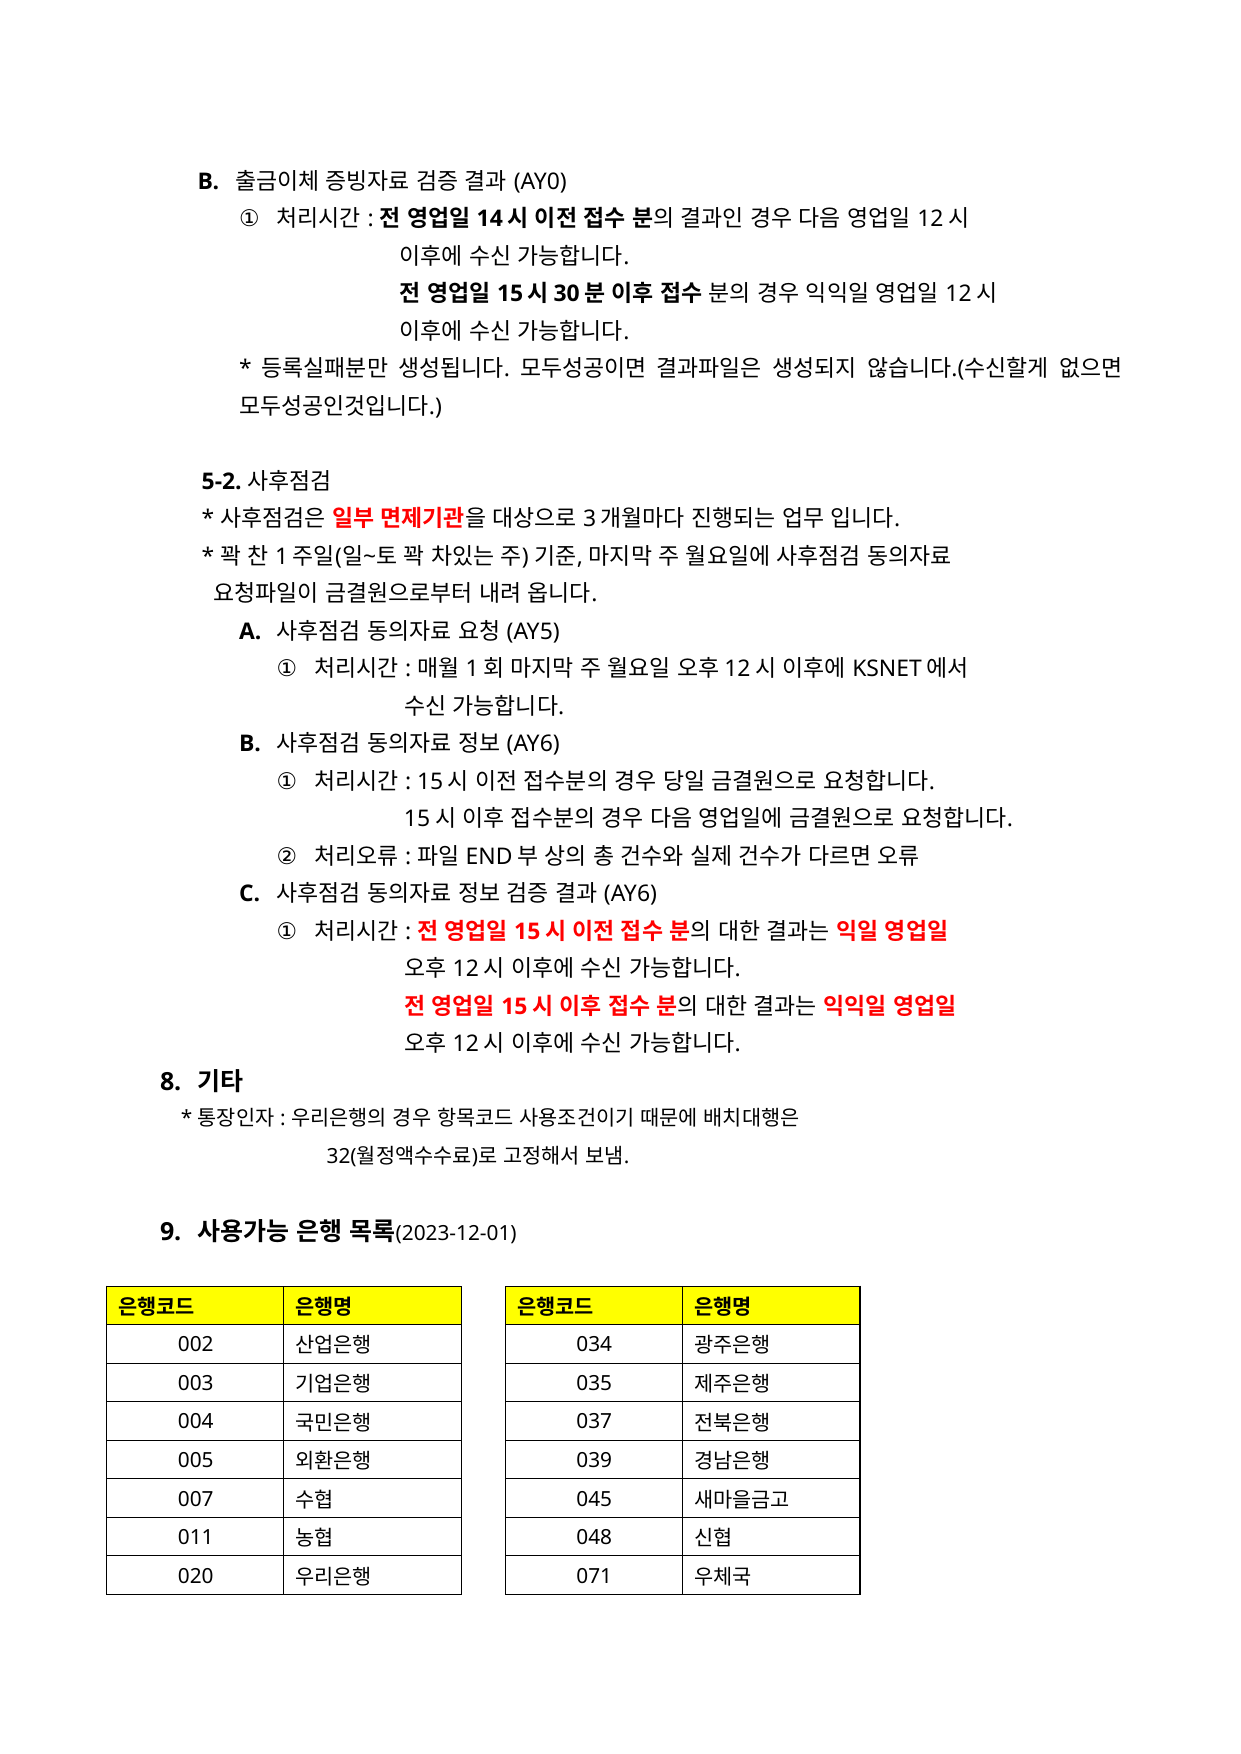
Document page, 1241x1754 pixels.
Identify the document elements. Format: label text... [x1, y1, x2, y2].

text * 통장인자 : 우리은행의 경우 항목코드 사용조건이기 때문에 배치대행은 [118, 1098, 1122, 1136]
list 출금이체 증빙자료 검증 결과 (AY0) [197, 161, 1122, 198]
table_header 은행명 [284, 1287, 461, 1324]
text 오후 12시 이후에 수신 가능합니다. [368, 1023, 1122, 1061]
table_cell 기업은행 [284, 1364, 461, 1401]
text 5-2. 사후점검 [118, 461, 1122, 498]
list 처리시간 : 매월 1회 마지막 주 월요일 오후12시 이후에 KSNET에서 [276, 648, 1122, 686]
table_cell 005 [107, 1441, 283, 1478]
list 사용가능 은행 목록(2023-12-01) [160, 1211, 1122, 1248]
text 요청파일이 금결원으로부터 내려 옵니다. [201, 573, 1122, 611]
text 이후에 수신 가능합니다. [239, 311, 1122, 348]
list 처리시간 : 전 영업일 15시 이전 접수 분의 대한 결과는 익일 영업일 [276, 911, 1122, 948]
table_cell 004 [107, 1402, 283, 1440]
table_cell 007 [107, 1479, 283, 1517]
text 이후에 수신 가능합니다. [239, 236, 1122, 273]
table_cell 신협 [683, 1518, 859, 1555]
table_cell 034 [506, 1325, 682, 1363]
table_cell 우체국 [683, 1556, 859, 1594]
text 전 영업일 15시 이후 접수 분의 대한 결과는 익익일 영업일 [368, 986, 1122, 1023]
text 15시 이후 접수분의 경우 다음 영업일에 금결원으로 요청합니다. [368, 798, 1122, 836]
table_cell 048 [506, 1518, 682, 1555]
table_cell 002 [107, 1325, 283, 1363]
table_cell 전북은행 [683, 1402, 859, 1440]
text * 등록실패분만 생성됩니다. 모두성공이면 결과파일은 생성되지 않습니다.(수신할게 없으면 모두성공인것입니다.) [239, 348, 1122, 423]
text * 사후점검은 일부 면제기관을 대상으로 3개월마다 진행되는 업무 입니다. [118, 498, 1122, 536]
table_cell 산업은행 [284, 1325, 461, 1363]
table_cell 수협 [284, 1479, 461, 1517]
list 사후점검 동의자료 정보 검증 결과 (AY6) [239, 873, 1122, 911]
text * 꽉 찬 1주일(일~토 꽉 차있는 주) 기준, 마지막 주 월요일에 사후점검 동의자료 [118, 536, 1122, 573]
table_cell 우리은행 [284, 1556, 461, 1594]
table_cell 035 [506, 1364, 682, 1401]
table_cell 003 [107, 1364, 283, 1401]
text 오후 12시 이후에 수신 가능합니다. [368, 948, 1122, 986]
table_cell 037 [506, 1402, 682, 1440]
table_cell 국민은행 [284, 1402, 461, 1440]
table_cell 045 [506, 1479, 682, 1517]
table_cell 071 [506, 1556, 682, 1594]
table_header 은행코드 [506, 1287, 682, 1324]
table_header 은행명 [683, 1287, 859, 1324]
list 사후점검 동의자료 정보 (AY6) [239, 723, 1122, 761]
table_cell 새마을금고 [683, 1479, 859, 1517]
table_cell 011 [107, 1518, 283, 1555]
list 기타 [160, 1061, 1122, 1098]
table_cell 외환은행 [284, 1441, 461, 1478]
table_cell 광주은행 [683, 1325, 859, 1363]
table_header 은행코드 [107, 1287, 283, 1324]
list 사후점검 동의자료 요청 (AY5) [239, 611, 1122, 648]
table_cell 020 [107, 1556, 283, 1594]
list 처리오류 : 파일 END부 상의 총 건수와 실제 건수가 다르면 오류 [276, 836, 1122, 873]
table_cell 농협 [284, 1518, 461, 1555]
list 처리시간 : 전 영업일 14시 이전 접수 분의 결과인 경우 다음 영업일 12시 [239, 198, 1122, 236]
list 처리시간 : 15시 이전 접수분의 경우 당일 금결원으로 요청합니다. [276, 761, 1122, 798]
text 수신 가능합니다. [368, 686, 1122, 723]
table_header [462, 1286, 505, 1594]
table_cell 경남은행 [683, 1441, 859, 1478]
table_cell 039 [506, 1441, 682, 1478]
table_cell 제주은행 [683, 1364, 859, 1401]
text 32(월정액수수료)로 고정해서 보냄. [118, 1136, 1122, 1173]
text 전 영업일 15시30분 이후 접수 분의 경우 익익일 영업일 12시 [239, 273, 1122, 311]
